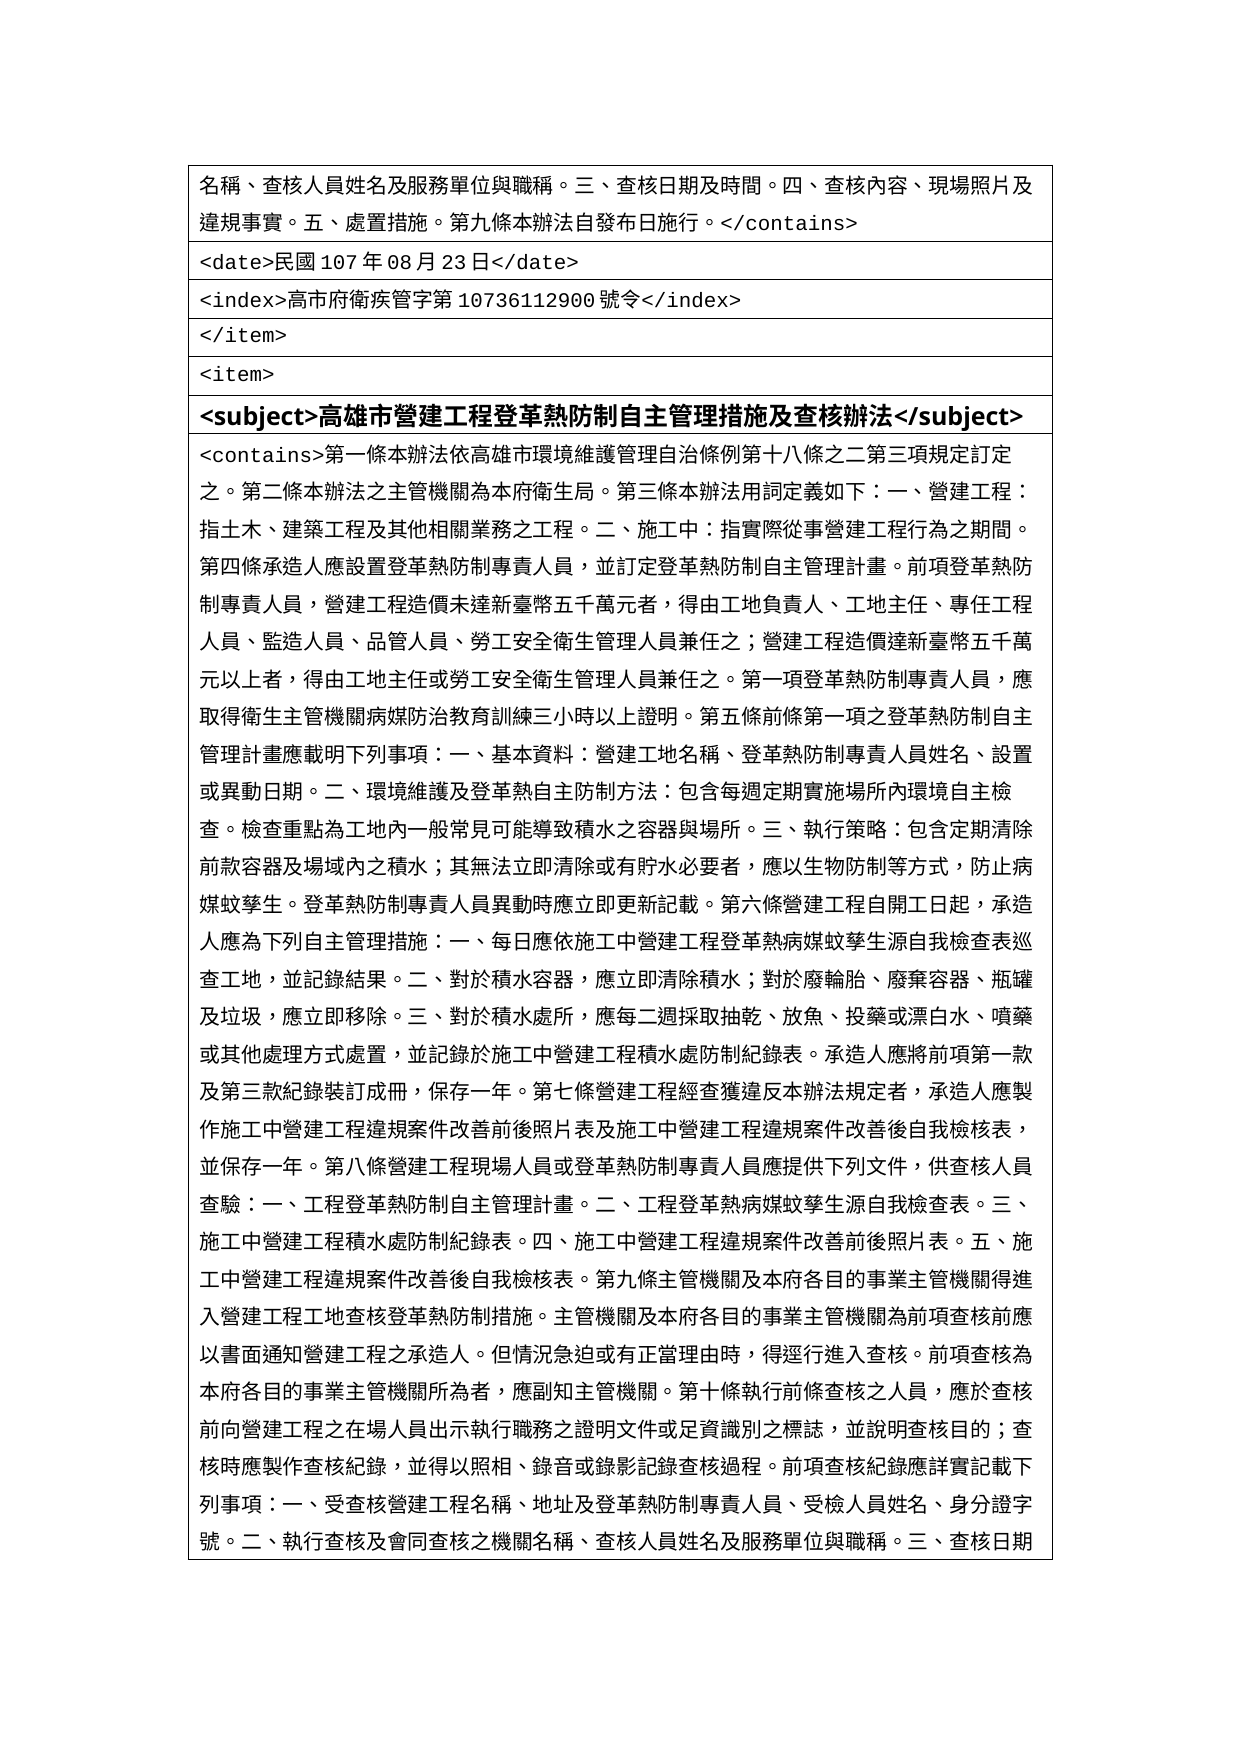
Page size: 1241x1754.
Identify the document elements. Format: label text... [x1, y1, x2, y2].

table_cell <date>民國107年08月23日</date> [189, 242, 1052, 279]
table_cell </item> [189, 319, 1052, 356]
table_cell <item> [189, 357, 1052, 395]
table_cell <index>高市府衛疾管字第10736112900號令</index> [189, 280, 1052, 318]
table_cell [189, 434, 1052, 1559]
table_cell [189, 166, 1052, 241]
table_cell <subject>高雄市營建工程登革熱防制自主管理措施及查核辦法</subject> [189, 396, 1052, 433]
